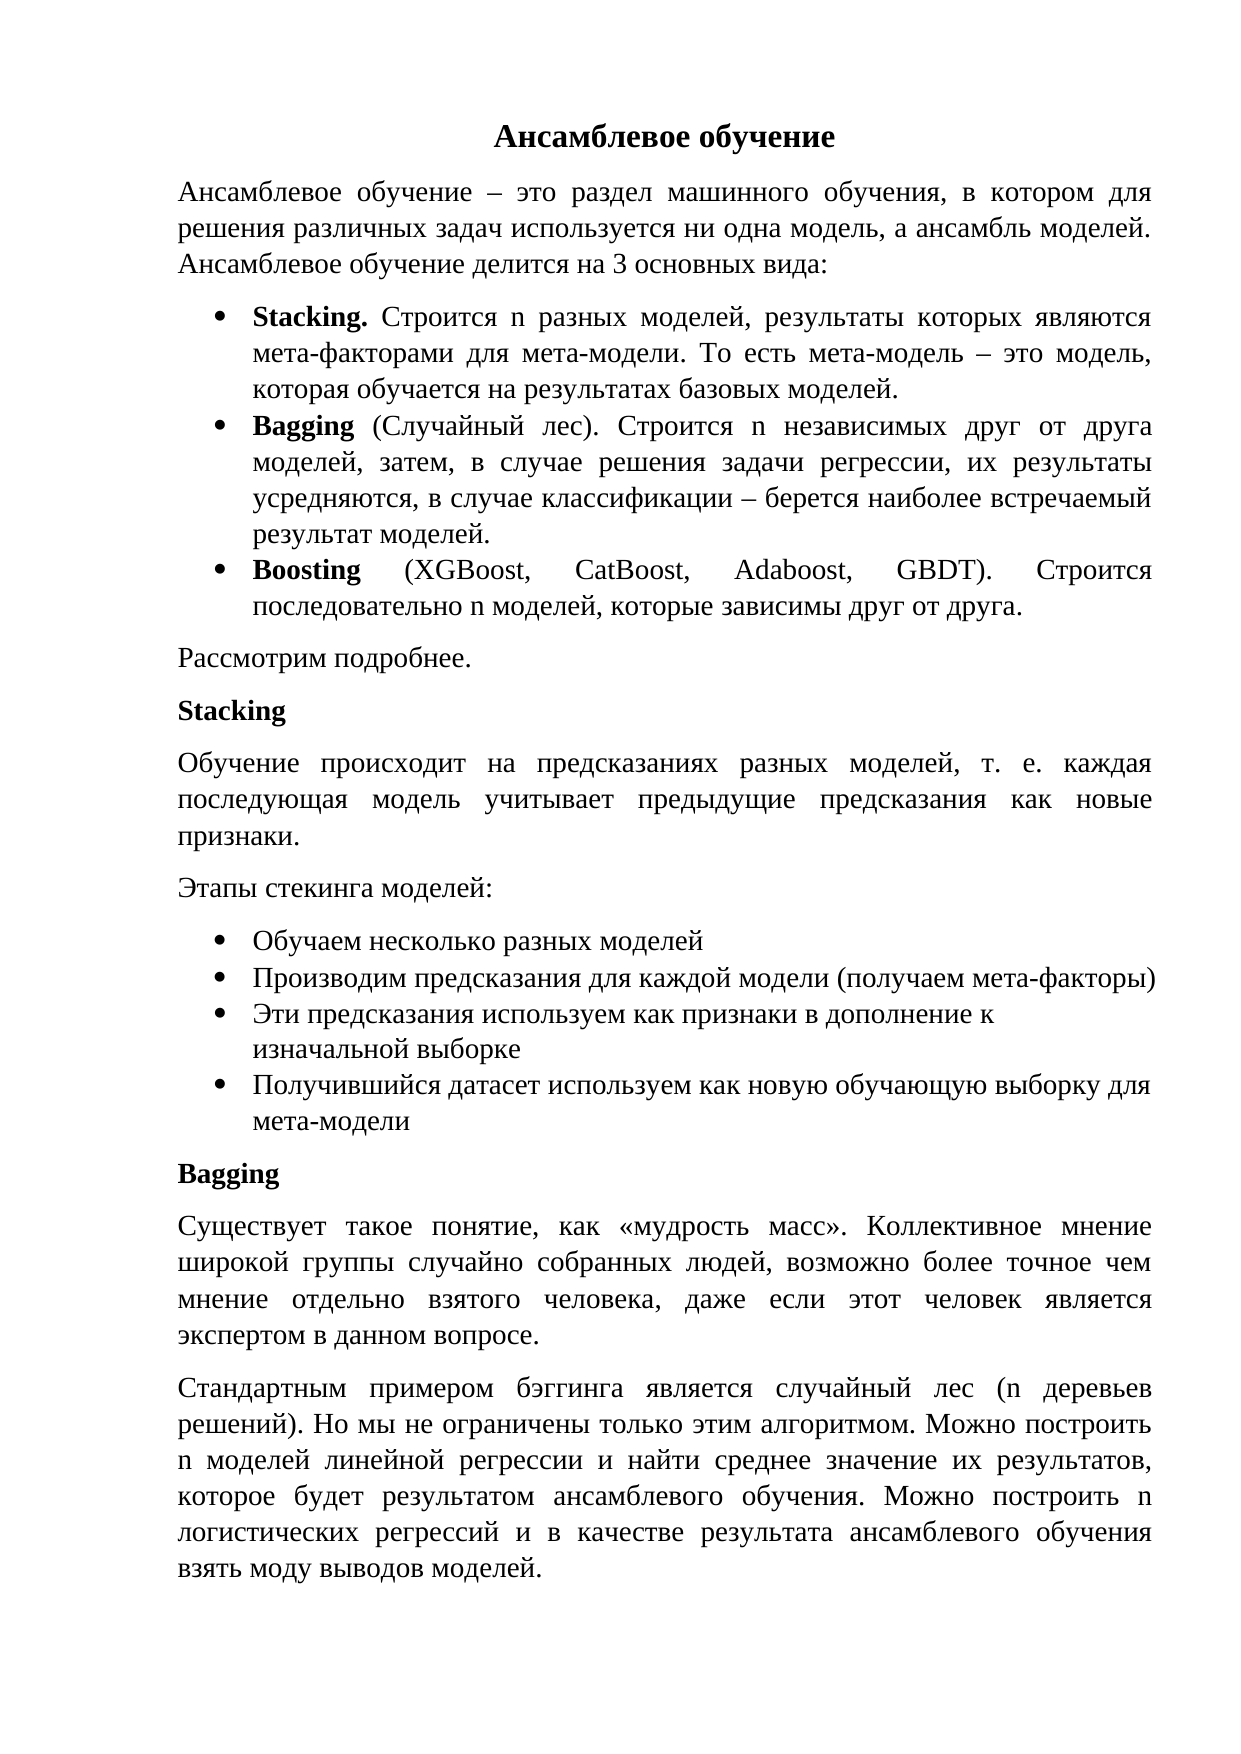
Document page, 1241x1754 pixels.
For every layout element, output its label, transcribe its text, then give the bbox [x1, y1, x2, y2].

subtitle Bagging [177, 1156, 1163, 1189]
list Обучаем несколько разных моделей [214, 923, 1163, 957]
text Ансамблевое обучение – это раздел машинного обучения, в котором для решения различных задач используется ни одна модель, а ансамбль моделей. Ансамблевое обучение делится на 3 основных вида: [177, 174, 1152, 280]
list Получившийся датасет используем как новую обучающую выборку для мета-модели [215, 1067, 1152, 1137]
subtitle Stacking [177, 693, 1163, 726]
list Stacking. Строится n разных моделей, результаты которых являются мета-факторами для мета-модели. То есть мета-модель – это модель, которая обучается на результатах базовых моделей. [215, 299, 1152, 405]
list Производим предсказания для каждой модели (получаем мета-факторы) [214, 960, 1163, 993]
text Обучение происходит на предсказаниях разных моделей, т. е. каждая последующая модель учитывает предыдущие предсказания как новые признаки. [177, 746, 1152, 851]
list Bagging (Случайный лес). Строится n независимых друг от друга моделей, затем, в случае решения задачи регрессии, их результаты усредняются, в случае классификации – берется наиболее встречаемый результат моделей. [215, 408, 1152, 550]
list Boosting (XGBoost, CatBoost, Adaboost, GBDT). Строится последовательно n моделей, которые зависимы друг от друга. [215, 552, 1152, 622]
title Ансамблевое обучение [208, 116, 1120, 154]
text Стандартным примером бэггинга является случайный лес (n деревьев решений). Но мы не ограничены только этим алгоритмом. Можно построить n моделей линейной регрессии и найти среднее значение их результатов, которое будет результатом ансамблевого обучения. Можно построить n логистических регрессий и в качестве результата ансамблевого обучения взять моду выводов моделей. [177, 1370, 1152, 1584]
list Эти предсказания используем как признаки в дополнение к изначальной выборке [215, 996, 1152, 1065]
text Существует такое понятие, как «мудрость масс». Коллективное мнение широкой группы случайно собранных людей, возможно более точное чем мнение отдельно взятого человека, даже если этот человек является экспертом в данном вопросе. [177, 1208, 1152, 1350]
text Этапы стекинга моделей: [177, 871, 1163, 904]
text Рассмотрим подробнее. [177, 640, 1163, 673]
